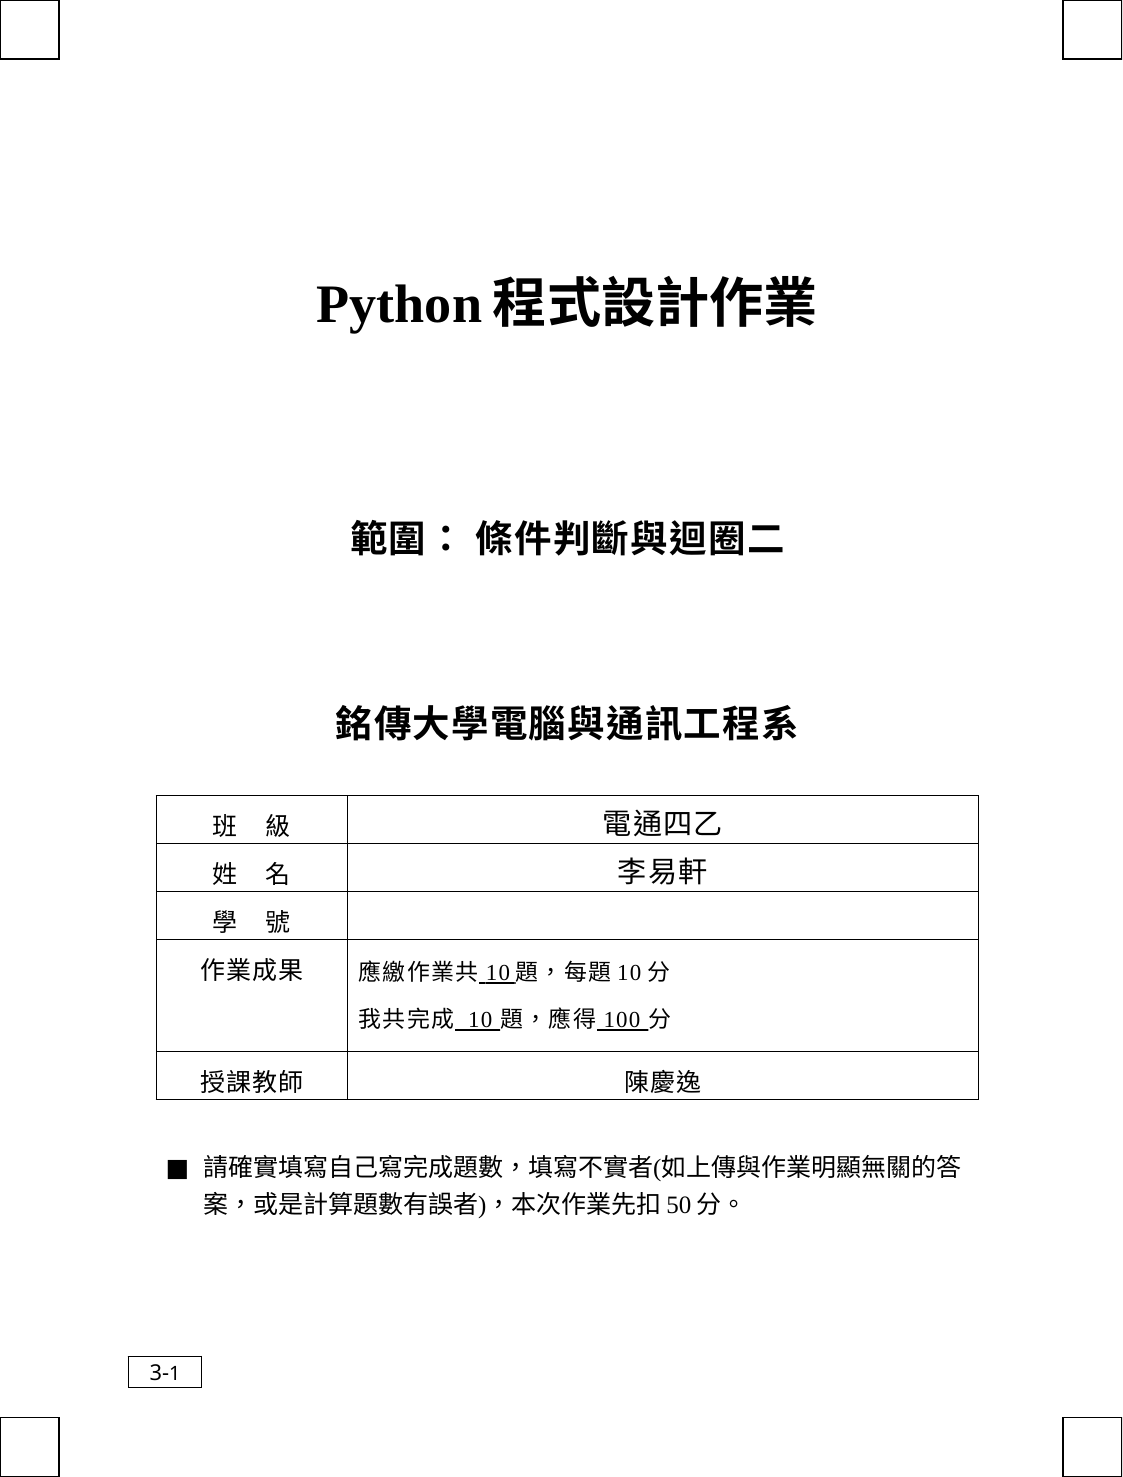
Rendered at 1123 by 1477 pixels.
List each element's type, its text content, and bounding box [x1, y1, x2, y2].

table_header 電通四乙 [348, 796, 978, 843]
list 請確實填寫自己寫完成題數，填寫不實者(如上傳與作業明顯無關的答案，或是計算題數有誤者)，本次作業先扣50分。 [165, 1147, 969, 1222]
table_cell 姓 名 [157, 844, 347, 891]
table_header 班 級 [157, 796, 347, 843]
text Python程式設計作業 [165, 243, 969, 355]
table_cell [348, 892, 978, 939]
text 銘傳大學電腦與通訊工程系 [165, 694, 969, 748]
table_cell 授課教師 [157, 1052, 347, 1099]
table_cell 陳慶逸 [348, 1052, 978, 1099]
table_cell 李易軒 [348, 844, 978, 891]
text 範圍： 條件判斷與迴圈二 [165, 498, 969, 573]
table_cell 作業成果 [157, 940, 347, 1051]
table_cell 學 號 [157, 892, 347, 939]
table_cell 應繳作業共 10題，每題10分 我共完成 10 題，應得 100 分 [348, 940, 978, 1051]
